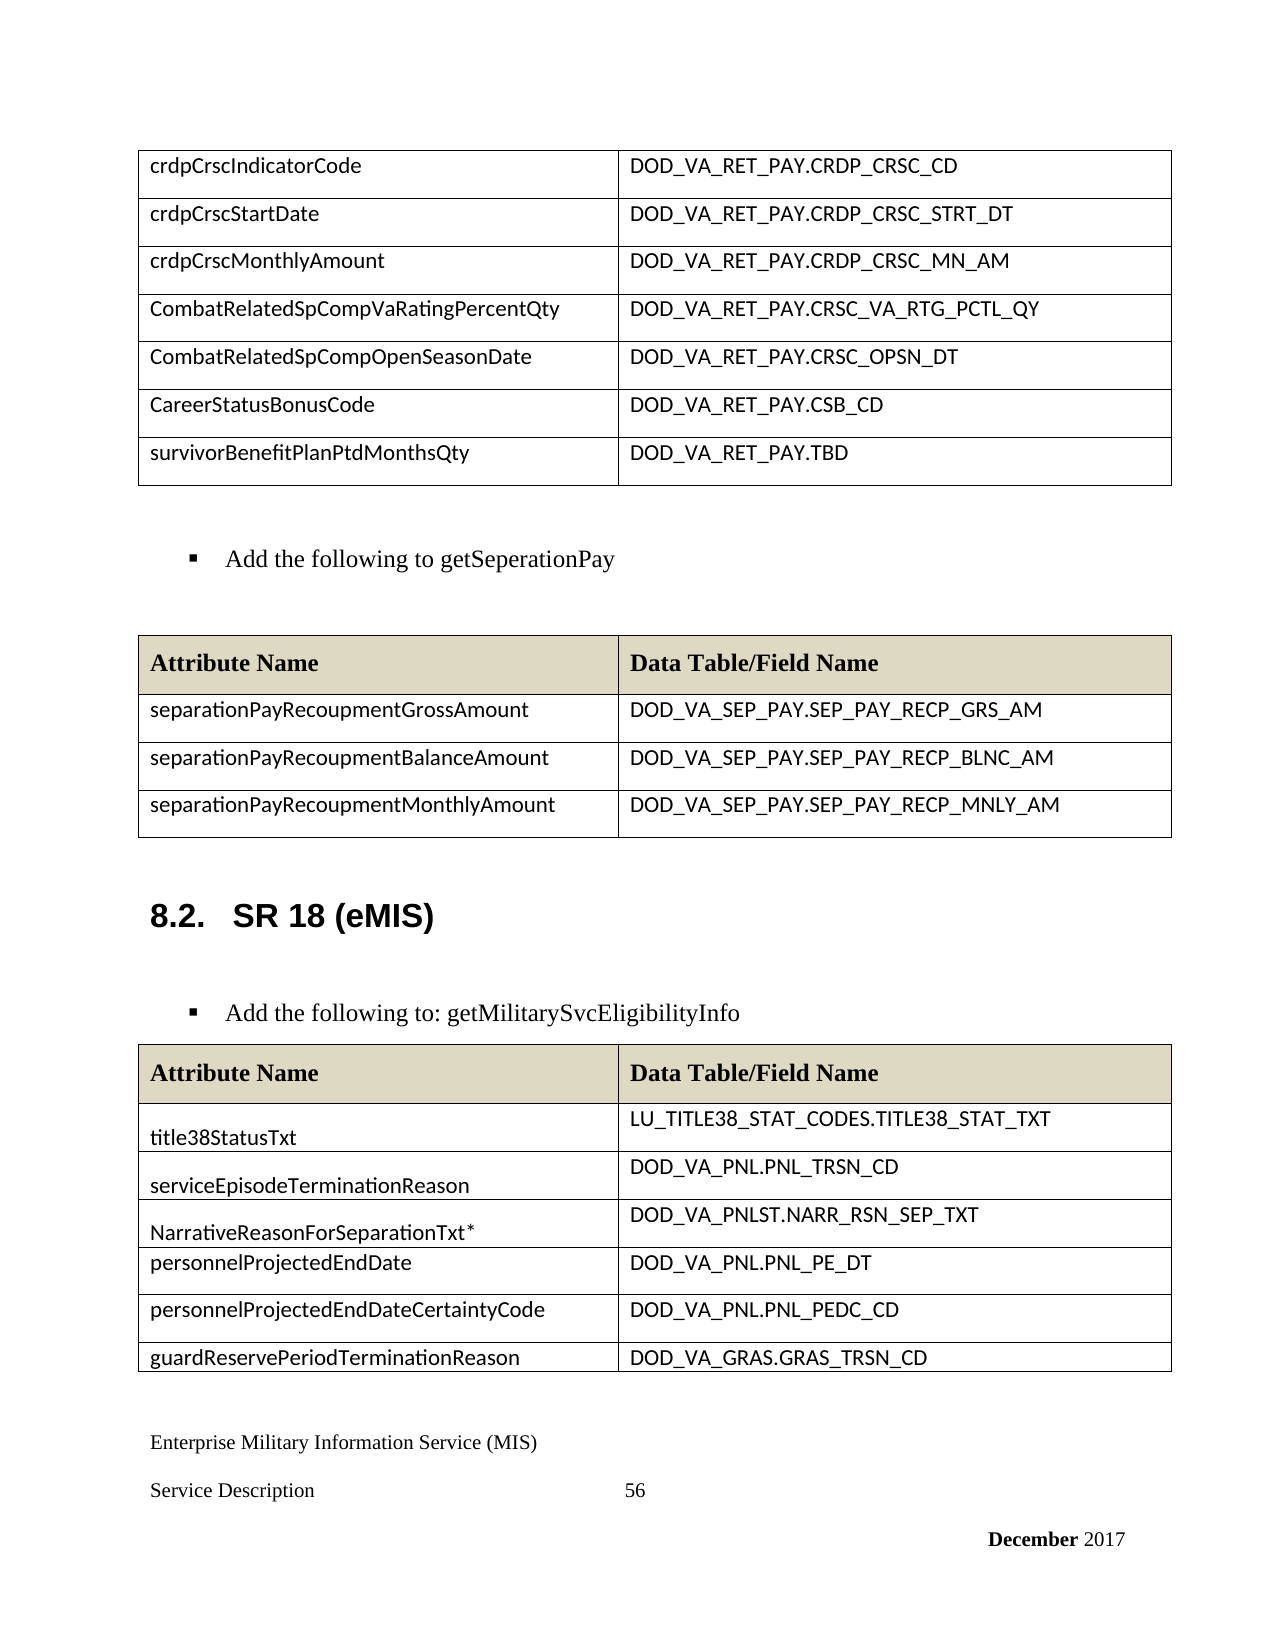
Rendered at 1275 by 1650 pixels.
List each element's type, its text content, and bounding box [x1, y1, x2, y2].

subtitle SR 18 (eMIS) [150, 896, 1125, 935]
table_cell DOD_VA_RET_PAY.CRDP_CRSC_CD [619, 151, 1171, 198]
table_cell survivorBenefitPlanPtdMonthsQty [139, 438, 618, 485]
table_cell DOD_VA_SEP_PAY.SEP_PAY_RECP_BLNC_AM [619, 743, 1171, 789]
table_cell DOD_VA_PNL.PNL_TRSN_CD [619, 1152, 1171, 1199]
table_cell personnelProjectedEndDate [139, 1248, 618, 1294]
table_cell DOD_VA_RET_PAY.CRSC_OPSN_DT [619, 342, 1171, 389]
table_cell DOD_VA_RET_PAY.CRDP_CRSC_STRT_DT [619, 199, 1171, 246]
table_cell LU_TITLE38_STAT_CODES.TITLE38_STAT_TXT [619, 1104, 1171, 1151]
table_header Attribute Name [139, 636, 618, 694]
table_cell personnelProjectedEndDateCertaintyCode [139, 1295, 618, 1342]
table_cell CombatRelatedSpCompOpenSeasonDate [139, 342, 618, 389]
table_cell NarrativeReasonForSeparationTxt* [139, 1200, 618, 1247]
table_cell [139, 1343, 618, 1371]
table_header Data Table/Field Name [619, 636, 1171, 694]
table_cell separationPayRecoupmentMonthlyAmount [139, 791, 618, 837]
table_cell DOD_VA_RET_PAY.CRDP_CRSC_MN_AM [619, 247, 1171, 293]
table_cell serviceEpisodeTerminationReason [139, 1152, 618, 1199]
table_cell DOD_VA_PNL.PNL_PEDC_CD [619, 1295, 1171, 1342]
table_cell CombatRelatedSpCompVaRatingPercentQty [139, 295, 618, 341]
table_cell DOD_VA_SEP_PAY.SEP_PAY_RECP_MNLY_AM [619, 791, 1171, 837]
table_cell DOD_VA_RET_PAY.CRSC_VA_RTG_PCTL_QY [619, 295, 1171, 341]
table_cell separationPayRecoupmentBalanceAmount [139, 743, 618, 789]
table_cell separationPayRecoupmentGrossAmount [139, 695, 618, 742]
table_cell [619, 1343, 1171, 1371]
list Add the following to getSeperationPay [187, 544, 1125, 572]
table_cell DOD_VA_SEP_PAY.SEP_PAY_RECP_GRS_AM [619, 695, 1171, 742]
table_cell DOD_VA_PNL.PNL_PE_DT [619, 1248, 1171, 1294]
table_cell DOD_VA_PNLST.NARR_RSN_SEP_TXT [619, 1200, 1171, 1247]
table_cell CareerStatusBonusCode [139, 390, 618, 437]
table_cell crdpCrscIndicatorCode [139, 151, 618, 198]
table_cell crdpCrscMonthlyAmount [139, 247, 618, 293]
table_cell DOD_VA_RET_PAY.CSB_CD [619, 390, 1171, 437]
table_cell DOD_VA_RET_PAY.TBD [619, 438, 1171, 485]
list Add the following to: getMilitarySvcEligibilityInfo [187, 998, 1125, 1027]
table_header Data Table/Field Name [619, 1045, 1171, 1103]
table_header Attribute Name [139, 1045, 618, 1103]
table_cell crdpCrscStartDate [139, 199, 618, 246]
table_cell title38StatusTxt [139, 1104, 618, 1151]
